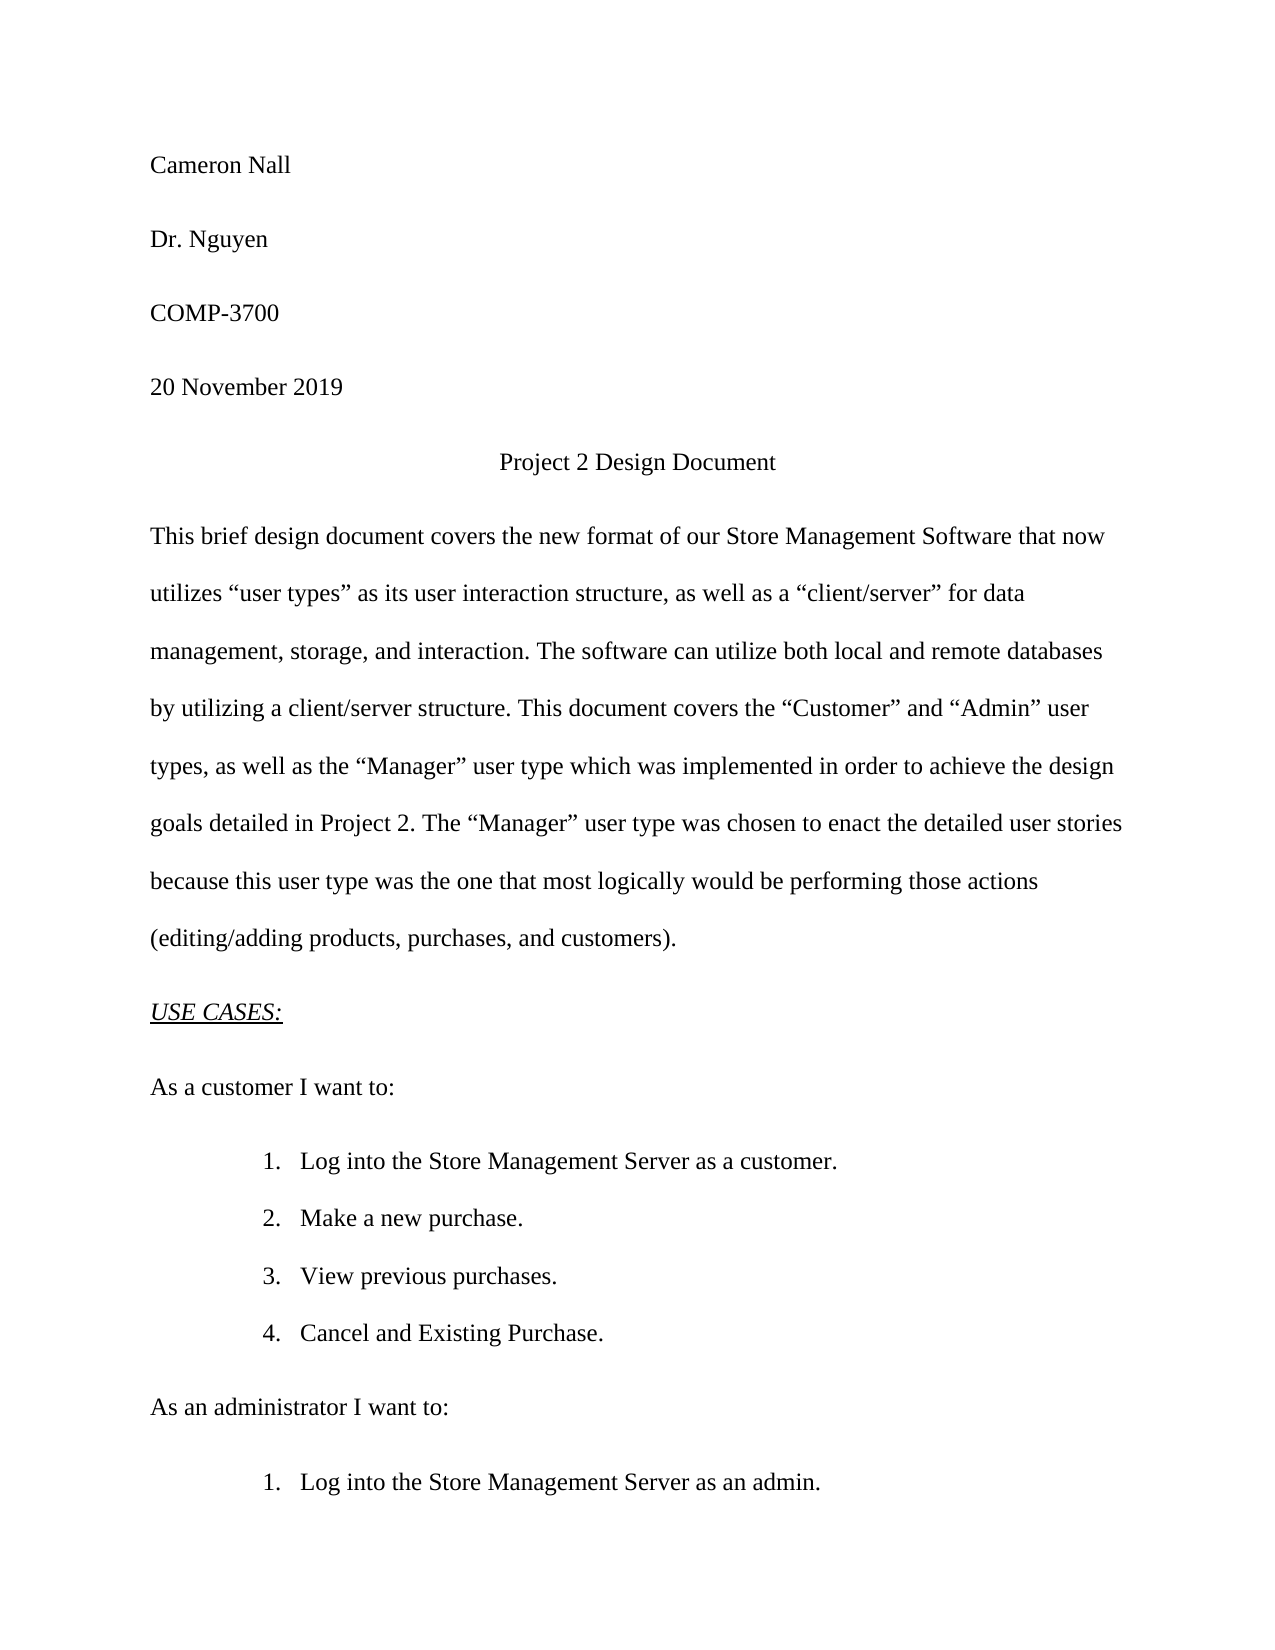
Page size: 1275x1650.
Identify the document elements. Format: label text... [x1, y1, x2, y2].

text This brief design document covers the new format of our Store Management Software that now utilizes “user types” as its user interaction structure, as well as a “client/server” for data management, storage, and interaction. The software can utilize both local and remote databases by utilizing a client/server structure. This document covers the “Customer” and “Admin” user types, as well as the “Manager” user type which was implemented in order to achieve the design goals detailed in Project 2. The “Manager” user type was chosen to enact the detailed user stories because this user type was the one that most logically would be performing those actions (editing/adding products, purchases, and customers). [150, 521, 1125, 952]
text Project 2 Design Document [150, 447, 1125, 475]
text USE CASES: [150, 997, 1125, 1026]
text Cameron Nall [150, 150, 1125, 179]
text As a customer I want to: [150, 1072, 1125, 1100]
list Cancel and Existing Purchase. [262, 1318, 1125, 1347]
list Log into the Store Management Server as an admin. [262, 1467, 1125, 1495]
list View previous purchases. [262, 1261, 1125, 1289]
text COMP-3700 [150, 298, 1125, 327]
text As an administrator I want to: [150, 1392, 1125, 1421]
text Dr. Nguyen [150, 224, 1125, 253]
text 20 November 2019 [150, 372, 1125, 401]
list Log into the Store Management Server as a customer. [262, 1146, 1125, 1174]
list Make a new purchase. [262, 1203, 1125, 1232]
